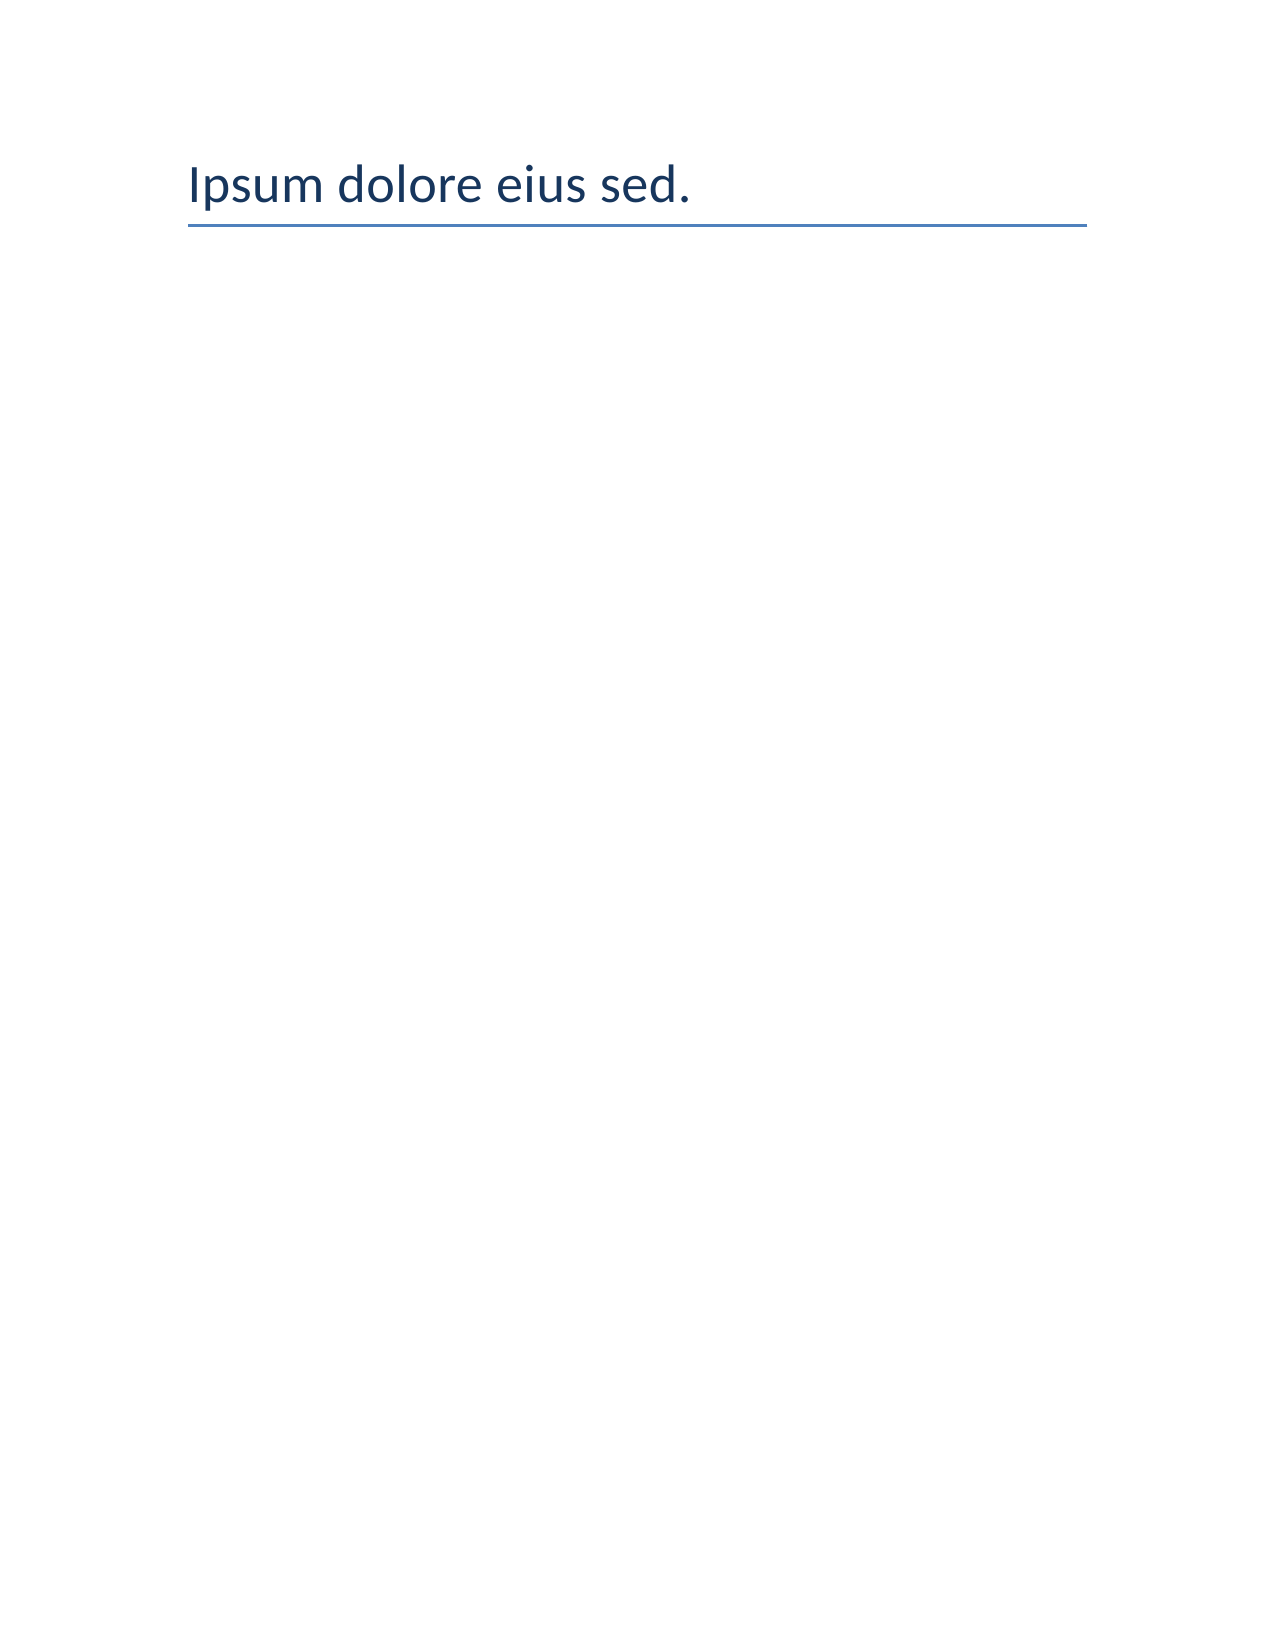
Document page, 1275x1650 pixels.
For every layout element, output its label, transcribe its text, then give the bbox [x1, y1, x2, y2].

title Ipsum dolore eius sed. [187, 150, 1087, 227]
